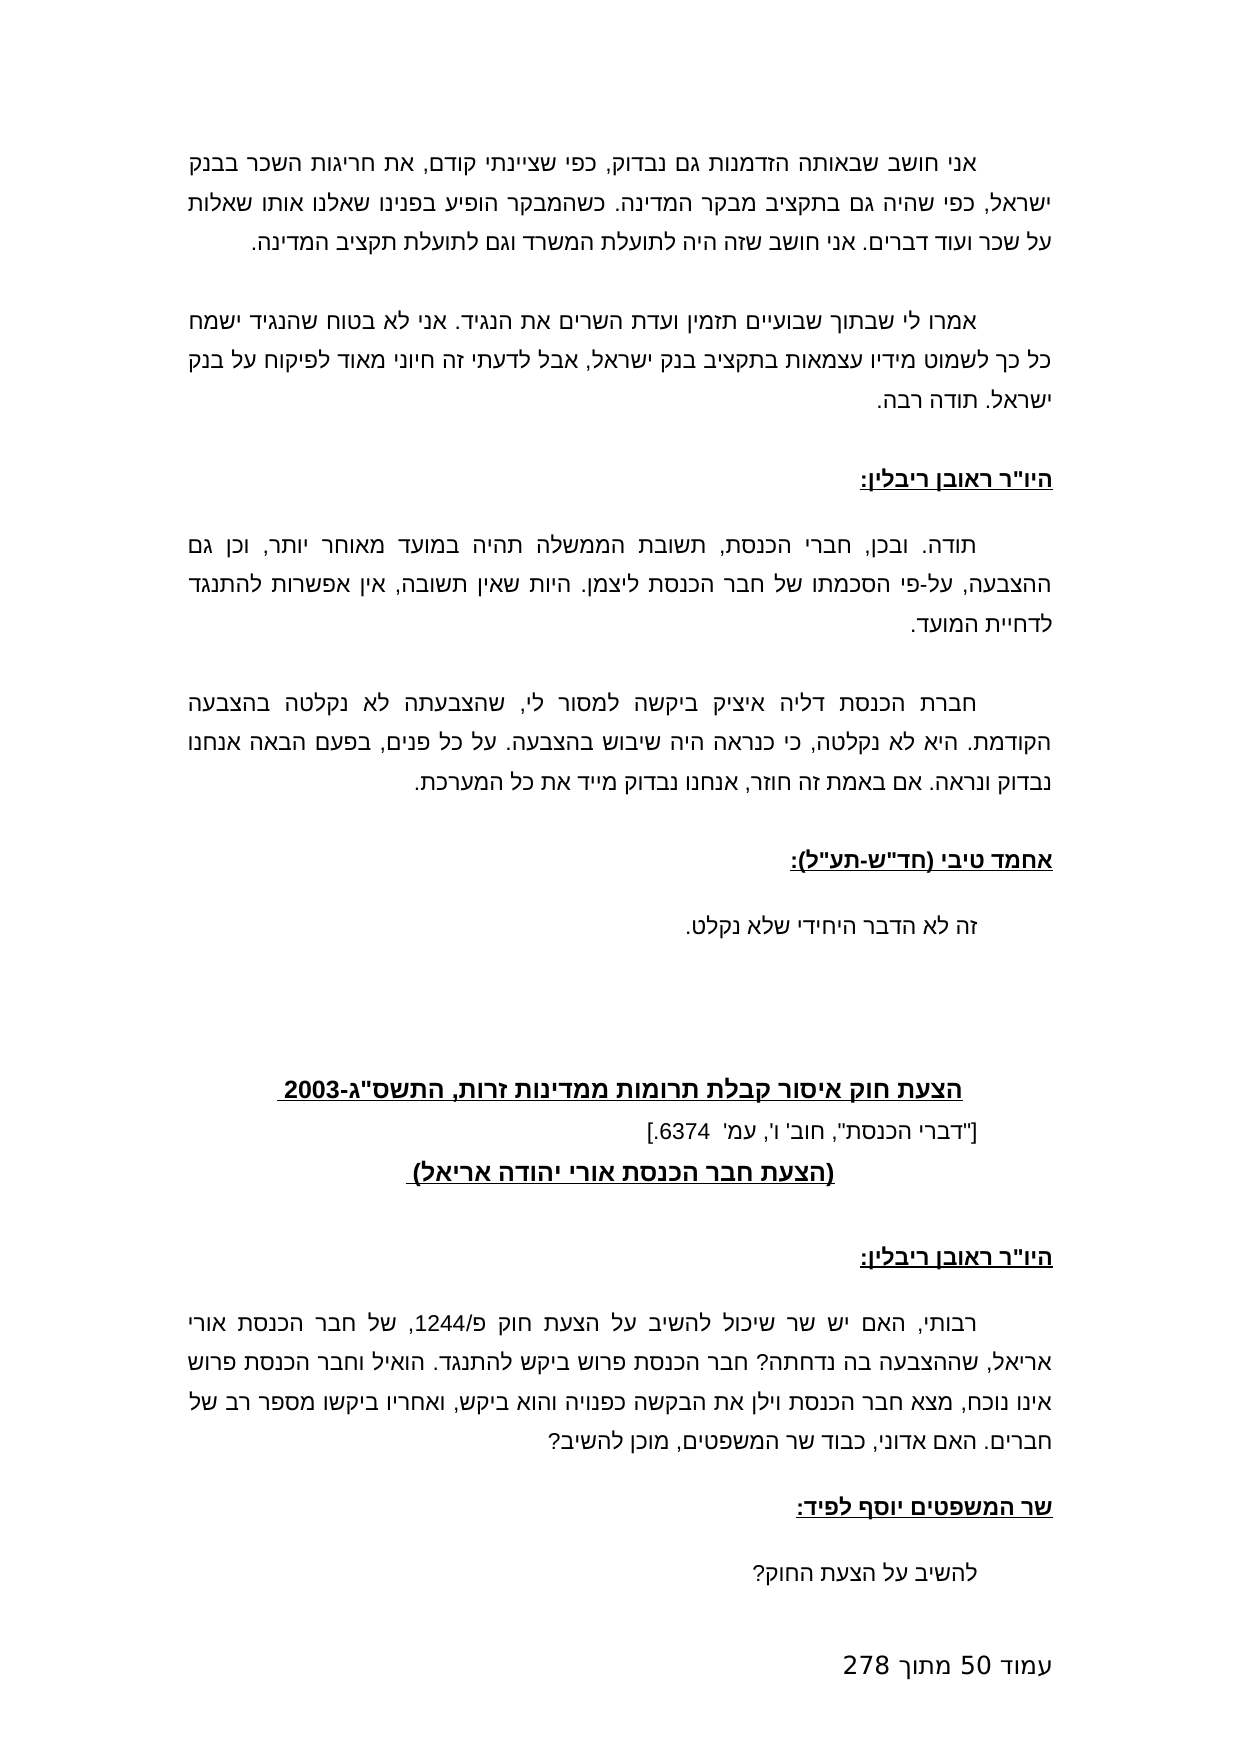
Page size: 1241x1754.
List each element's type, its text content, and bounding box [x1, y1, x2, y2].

text היו"ר ראובן ריבלין: [187, 466, 1053, 492]
text היו"ר ראובן ריבלין: [187, 1244, 1053, 1270]
text תודה. ובכן, חברי הכנסת, תשובת הממשלה תהיה במועד מאוחר יותר, וכן גם ההצבעה, על-פי הסכמתו של חבר הכנסת ליצמן. היות שאין תשובה, אין אפשרות להתנגד לדחיית המועד. [187, 532, 1053, 637]
text זה לא הדבר היחידי שלא נקלט. [187, 913, 1053, 940]
text שר המשפטים יוסף לפיד: [187, 1494, 1053, 1520]
text חברת הכנסת דליה איציק ביקשה למסור לי, שהצבעתה לא נקלטה בהצבעה הקודמת. היא לא נקלטה, כי כנראה היה שיבוש בהצבעה. על כל פנים, בפעם הבאה אנחנו נבדוק ונראה. אם באמת זה חוזר, אנחנו נבדוק מייד את כל המערכת. [187, 689, 1053, 795]
text ["דברי הכנסת", חוב' ו', עמ' 6374.] [187, 1118, 1053, 1144]
text רבותי, האם יש שר שיכול להשיב על הצעת חוק פ/1244, של חבר הכנסת אורי אריאל, שההצבעה בה נדחתה? חבר הכנסת פרוש ביקש להתנגד. הואיל וחבר הכנסת פרוש אינו נוכח, מצא חבר הכנסת וילן את הבקשה כפנויה והוא ביקש, ואחריו ביקשו מספר רב של חברים. האם אדוני, כבוד שר המשפטים, מוכן להשיב? [187, 1309, 1053, 1454]
text להשיב על הצעת החוק? [187, 1560, 1053, 1586]
text אני חושב שבאותה הזדמנות גם נבדוק, כפי שציינתי קודם, את חריגות השכר בבנק ישראל, כפי שהיה גם בתקציב מבקר המדינה. כשהמבקר הופיע בפנינו שאלנו אותו שאלות על שכר ועוד דברים. אני חושב שזה היה לתועלת המשרד וגם לתועלת תקציב המדינה. [187, 150, 1053, 255]
text אמרו לי שבתוך שבועיים תזמין ועדת השרים את הנגיד. אני לא בטוח שהנגיד ישמח כל כך לשמוט מידיו עצמאות בתקציב בנק ישראל, אבל לדעתי זה חיוני מאוד לפיקוח על בנק ישראל. תודה רבה. [187, 308, 1053, 413]
text אחמד טיבי (חד"ש-תע"ל): [187, 847, 1053, 874]
text (הצעת חבר הכנסת אורי יהודה אריאל) [187, 1157, 1053, 1186]
text הצעת חוק איסור קבלת תרומות ממדינות זרות, התשס"ג-2003 [187, 1075, 1053, 1104]
